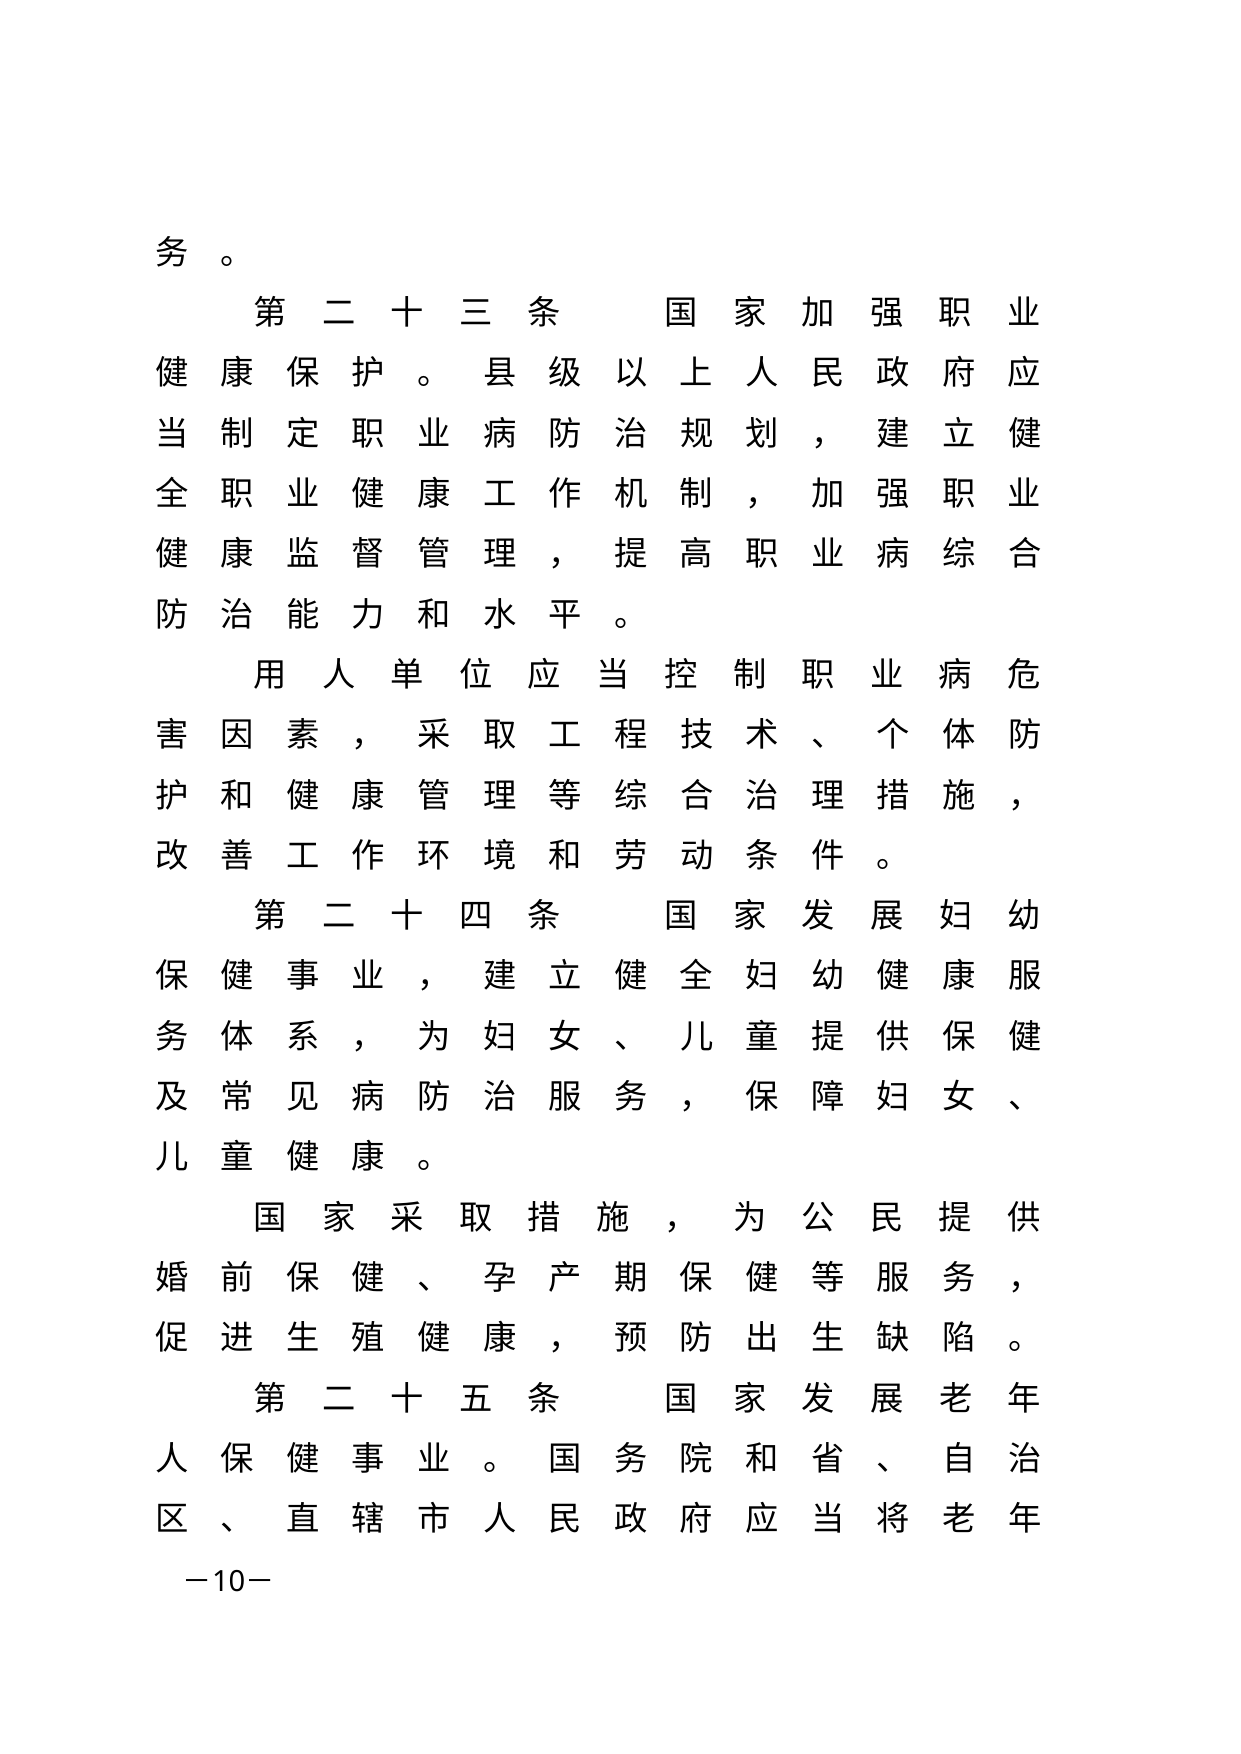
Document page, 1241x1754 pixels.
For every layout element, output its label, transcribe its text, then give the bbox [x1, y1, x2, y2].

text 第二十二条 国家建立慢性非传染性疾病防控与管理制度，对慢性非传染性疾病及其致病危险因素开展监测、调查和综合防控干预，及时发现高危人群，为患者和高危人群提供诊疗、早期干预、随访管理和健康教育等服务。 [155, 219, 1073, 280]
text 第二十三条 国家加强职业健康保护。县级以上人民政府应当制定职业病防治规划，建立健全职业健康工作机制，加强职业健康监督管理，提高职业病综合防治能力和水平。 [155, 280, 1073, 642]
text 国家采取措施，为公民提供婚前保健、孕产期保健等服务，促进生殖健康，预防出生缺陷。 [155, 1184, 1073, 1365]
text 第二十五条 国家发展老年人保健事业。国务院和省、自治区、直辖市人民政府应当将老年人健康管理和常见病预防等纳入基本公共卫生服务项目。 [155, 1365, 1073, 1546]
text 用人单位应当控制职业病危害因素，采取工程技术、个体防护和健康管理等综合治理措施，改善工作环境和劳动条件。 [155, 642, 1073, 883]
text 第二十四条 国家发展妇幼保健事业，建立健全妇幼健康服务体系，为妇女、儿童提供保健及常见病防治服务，保障妇女、儿童健康。 [155, 883, 1073, 1184]
